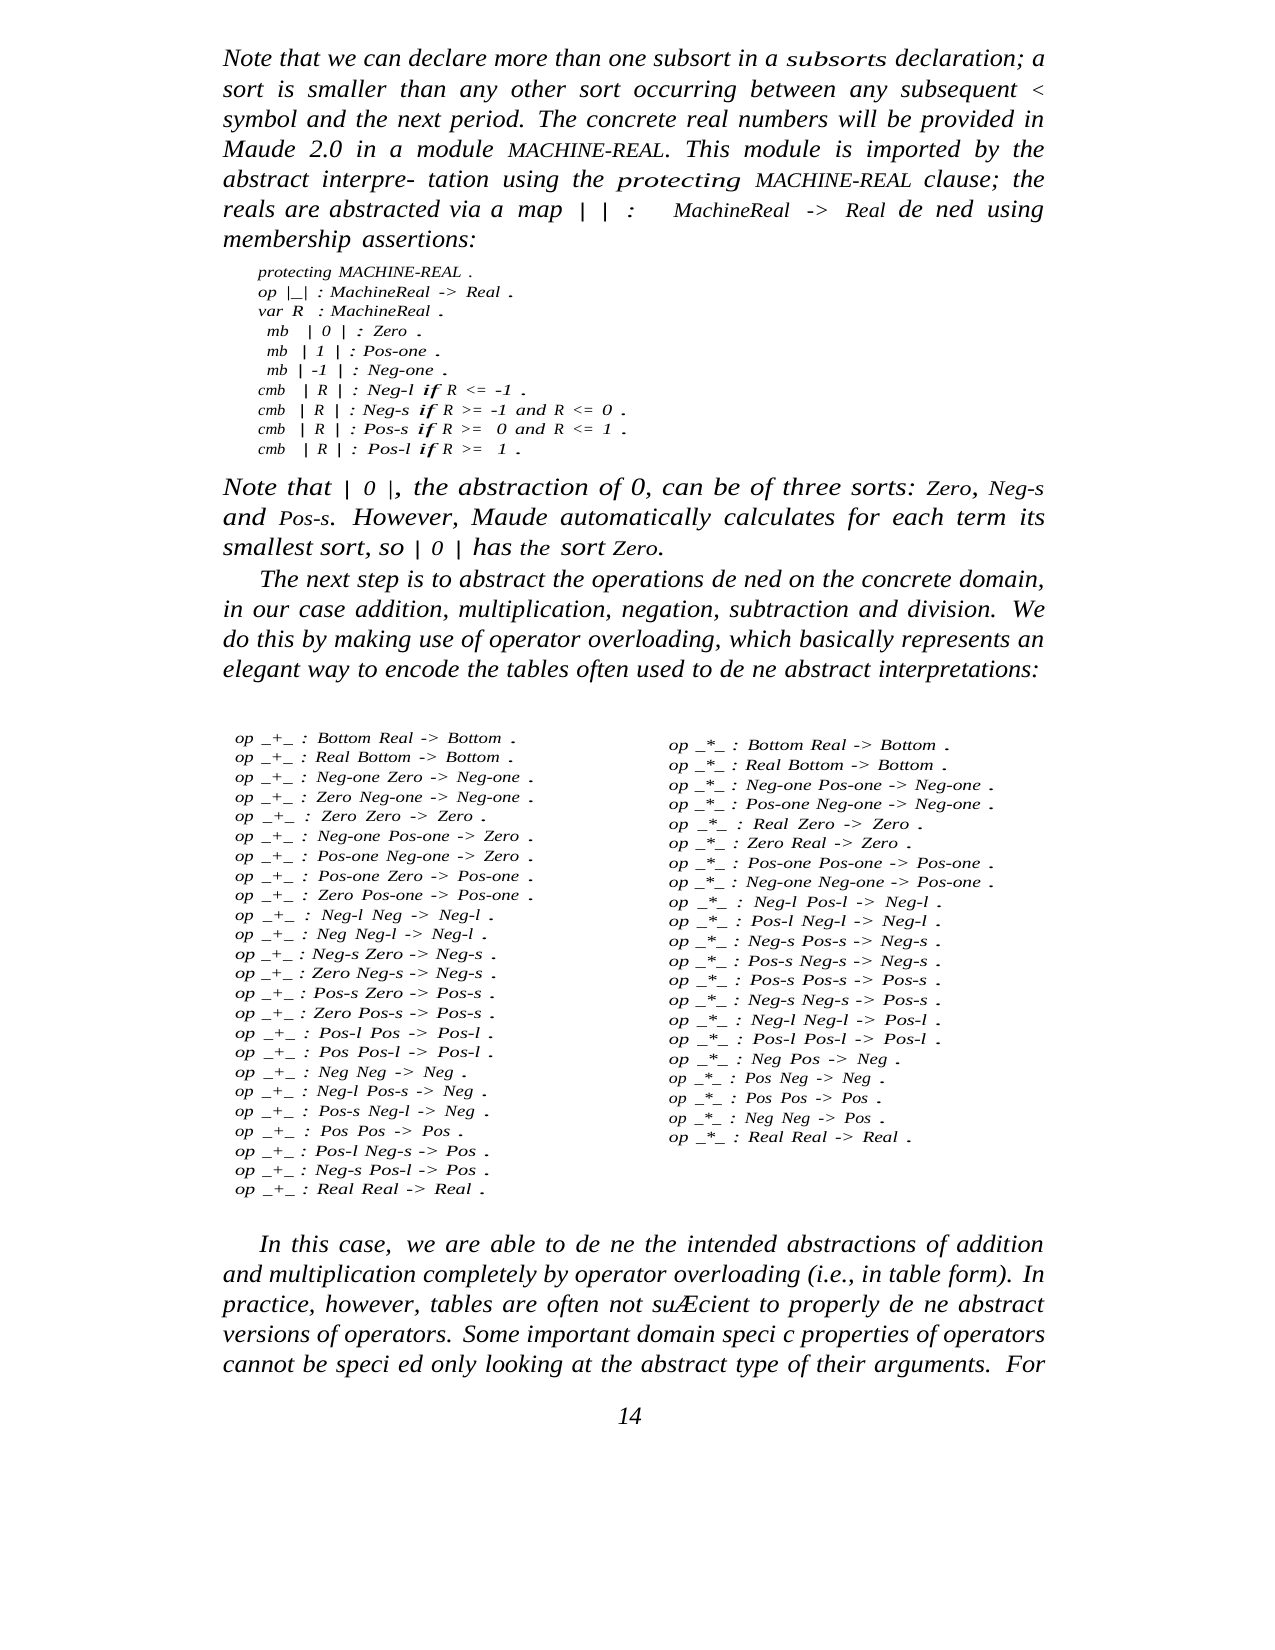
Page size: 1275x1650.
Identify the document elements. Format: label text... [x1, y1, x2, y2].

text Note that we can declare more than one subsort in a subsorts declaration; a sort is smaller than any other sort occurring between any subsequent < symbol and the next period. The concrete real numbers will be provided in Maude 2.0 in a module MACHINE-REAL. This module is imported by the abstract interpre- tation using the protecting MACHINE-REAL clause; the reals are abstracted via a map | | : MachineReal -> Real de ned using membership assertions: [223, 43, 1045, 253]
text op _*_ : Pos Pos -> Pos . op _*_ : Neg Neg -> Pos . [669, 1089, 900, 1127]
text op _+_ : Bottom Real -> Bottom . op _+_ : Real Bottom -> Bottom . [235, 728, 517, 766]
text op _+_ : Neg-one Pos-one -> Zero . op _+_ : Pos-one Neg-one -> Zero . op _+_ : Pos-one Zero -> Pos-one . op _+_ : Zero Pos-one -> Pos-one . op _+_ : Neg-l Neg -> Neg-l . [235, 827, 535, 924]
text op |_| : MachineReal -> Real . var R : MachineReal . [258, 283, 538, 320]
text op _+_ : Pos-l Neg-s -> Pos . op _+_ : Neg-s Pos-l -> Pos . op _+_ : Real Real -> Real . [235, 1141, 491, 1198]
text op _+_ : Neg Neg-l -> Neg-l . [235, 925, 539, 943]
text op _*_ : Pos Neg -> Neg . [669, 1069, 1096, 1087]
text Note that | 0 |, the abstraction of 0, can be of three sorts: Zero, Neg-s and Pos-s. However, Maude automatically calculates for each term its smallest sort, so | 0 | has the sort Zero. [223, 472, 1045, 561]
text op _+_ : Neg-one Zero -> Neg-one . op _+_ : Zero Neg-one -> Neg-one . op _+_ : Zero Zero -> Zero . [235, 768, 535, 825]
text op _+_ : Neg-l Pos-s -> Neg . [235, 1082, 539, 1100]
text op _*_ : Neg-one Pos-one -> Neg-one . op _*_ : Pos-one Neg-one -> Neg-one . op _*_ : Real Zero -> Zero . [669, 775, 996, 833]
text op _*_ : Zero Real -> Zero . [669, 834, 1096, 852]
text op _*_ : Pos-one Pos-one -> Pos-one . op _*_ : Neg-one Neg-one -> Pos-one . op _*_ : Neg-l Pos-l -> Neg-l . [669, 854, 996, 911]
text op _*_ : Pos-l Neg-l -> Neg-l . op _*_ : Neg-s Pos-s -> Neg-s . op _*_ : Pos-s Neg-s -> Neg-s . op _*_ : Pos-s Pos-s -> Pos-s . op _*_ : Neg-s Neg-s -> Pos-s . op _*_ : Neg-l Neg-l -> Pos-l . op _*_ : Pos-l Pos-l -> Pos-l . op _*_ : Neg Pos -> Neg . [669, 912, 942, 1068]
text op _+_ : Neg-s Zero -> Neg-s . op _+_ : Zero Neg-s -> Neg-s . op _+_ : Pos-s Zero -> Pos-s . op _+_ : Zero Pos-s -> Pos-s . op _+_ : Pos-l Pos -> Pos-l . op _+_ : Pos Pos-l -> Pos-l . op _+_ : Neg Neg -> Neg . [235, 945, 513, 1081]
text op _*_ : Bottom Real -> Bottom . op _*_ : Real Bottom -> Bottom . [669, 736, 951, 773]
text mb | 0 | : Zero . [267, 322, 1096, 340]
text The next step is to abstract the operations de ned on the concrete domain, in our case addition, multiplication, negation, subtraction and division. We do this by making use of operator overloading, which basically represents an elegant way to encode the tables often used to de ne abstract interpretations: [223, 564, 1045, 683]
text op _*_ : Real Real -> Real . [669, 1128, 1096, 1146]
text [223, 1229, 1045, 1378]
text protecting MACHINE-REAL . [258, 263, 1096, 281]
text cmb | R | : Neg-l if R <= -1 . [258, 381, 1096, 399]
text cmb | R | : Neg-s if R >= -1 and R <= 0 . cmb | R | : Pos-s if R >= 0 and R <= 1 . cmb | R | : Pos-l if R >= 1 . [258, 401, 628, 458]
text op _+_ : Pos-s Neg-l -> Neg . op _+_ : Pos Pos -> Pos . [235, 1102, 491, 1139]
text mb | 1 | : Pos-one . mb | -1 | : Neg-one . [267, 341, 461, 379]
